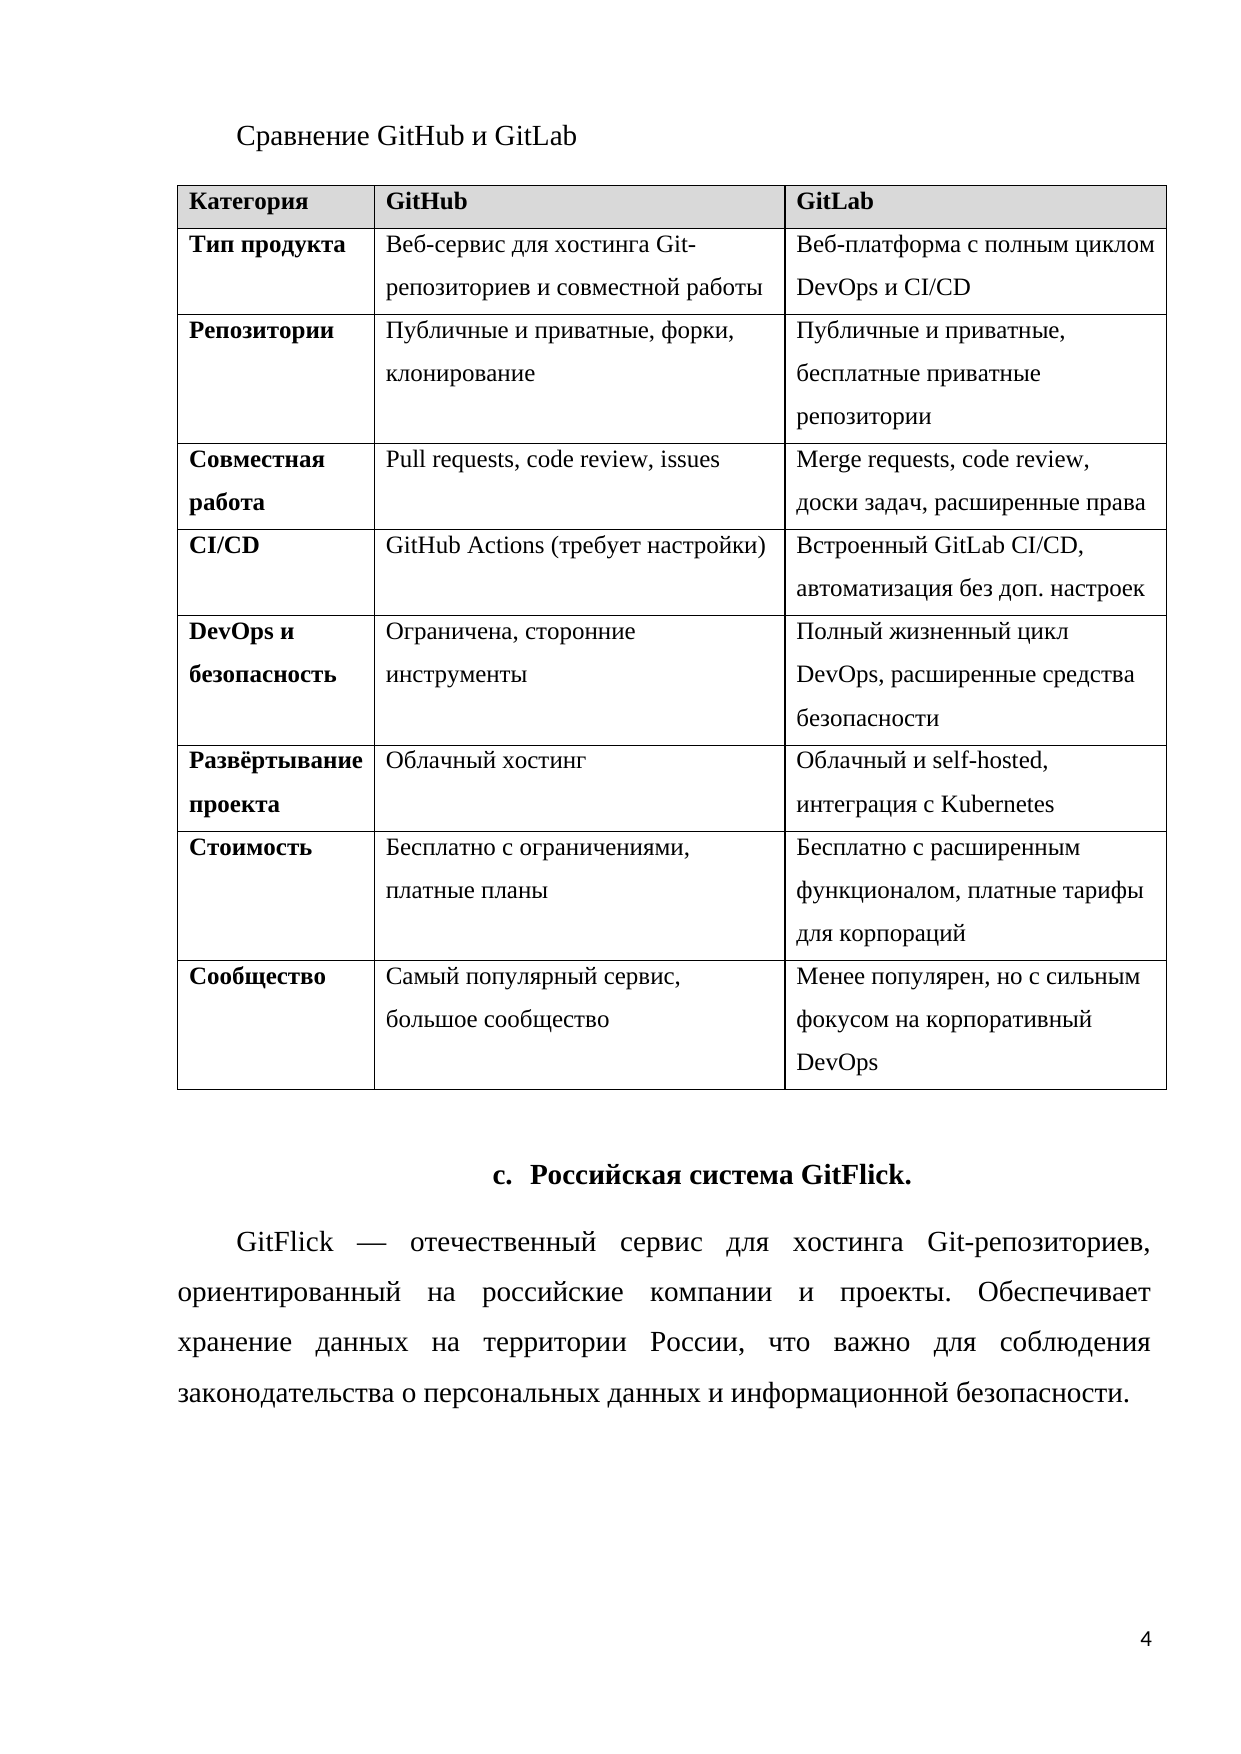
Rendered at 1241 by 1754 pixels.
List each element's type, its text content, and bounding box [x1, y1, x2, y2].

table_cell Сообщество [178, 961, 374, 1089]
table_cell Репозитории [178, 315, 374, 443]
table_cell GitHub Actions (требует настройки) [375, 530, 784, 615]
text GitFlick — отечественный сервис для хостинга Git-репозиториев, ориентированный на российские компании и проекты. Обеспечивает хранение данных на территории России, что важно для соблюдения законодательства о персональных данных и информационной безопасности. [177, 1224, 1152, 1408]
table_cell Менее популярен, но с сильным фокусом на корпоративный DevOps [786, 961, 1166, 1089]
table_cell Публичные и приватные, бесплатные приватные репозитории [786, 315, 1166, 443]
table_header GitHub [375, 186, 784, 228]
table_cell Облачный и self-hosted, интеграция с Kubernetes [786, 746, 1166, 831]
table_cell Самый популярный сервис, большое сообщество [375, 961, 784, 1089]
table_cell Встроенный GitLab CI/CD, автоматизация без доп. настроек [786, 530, 1166, 615]
table_cell Полный жизненный цикл DevOps, расширенные средства безопасности [786, 616, 1166, 744]
table_cell CI/CD [178, 530, 374, 615]
table_cell Веб-платформа с полным циклом DevOps и CI/CD [786, 229, 1166, 314]
table_cell Бесплатно с расширенным функционалом, платные тарифы для корпораций [786, 832, 1166, 960]
table_cell DevOps и безопасность [178, 616, 374, 744]
table_cell Веб-сервис для хостинга Git-репозиториев и совместной работы [375, 229, 784, 314]
table_cell Публичные и приватные, форки, клонирование [375, 315, 784, 443]
table_header Категория [178, 186, 374, 228]
table_header GitLab [786, 186, 1166, 228]
table_cell Бесплатно с ограничениями, платные планы [375, 832, 784, 960]
table_cell Стоимость [178, 832, 374, 960]
text Сравнение GitHub и GitLab [177, 118, 1152, 152]
table_cell Merge requests, code review, доски задач, расширенные права [786, 444, 1166, 529]
table_cell Ограничена, сторонние инструменты [375, 616, 784, 744]
list Российская система GitFlick. [252, 1157, 1152, 1190]
table_cell Тип продукта [178, 229, 374, 314]
table_cell Pull requests, code review, issues [375, 444, 784, 529]
table_cell Развёртывание проекта [178, 746, 374, 831]
table_cell Совместная работа [178, 444, 374, 529]
table_cell Облачный хостинг [375, 746, 784, 831]
